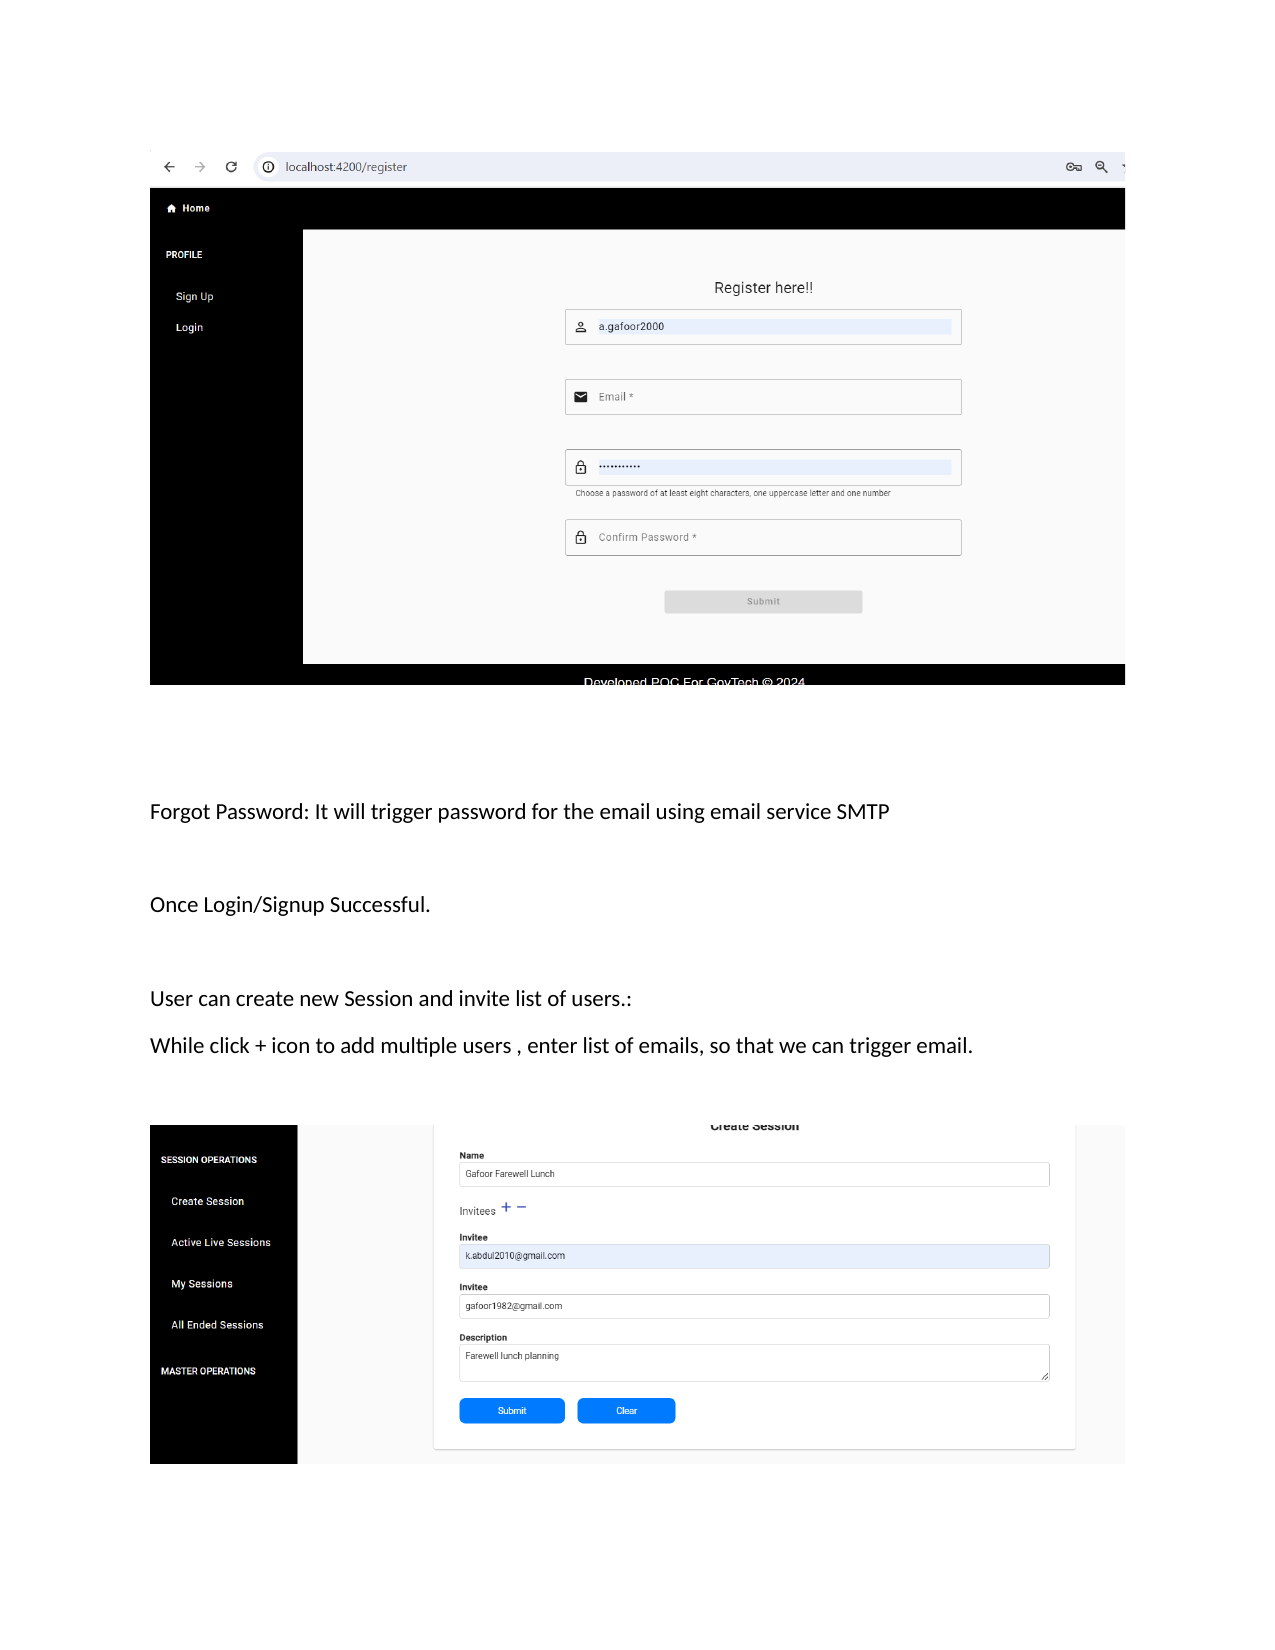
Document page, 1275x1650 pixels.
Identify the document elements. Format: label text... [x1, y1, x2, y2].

text Forgot Password: It will trigger password for the email using email service SMTP [150, 797, 1125, 825]
picture [150, 150, 1125, 685]
picture [150, 1125, 1125, 1464]
text User can create new Session and invite list of users.: [150, 984, 1125, 1012]
text Once Login/Signup Successful. [150, 891, 1125, 919]
text While click + icon to add multiple users , enter list of emails, so that we can trigger email. [150, 1031, 1125, 1059]
